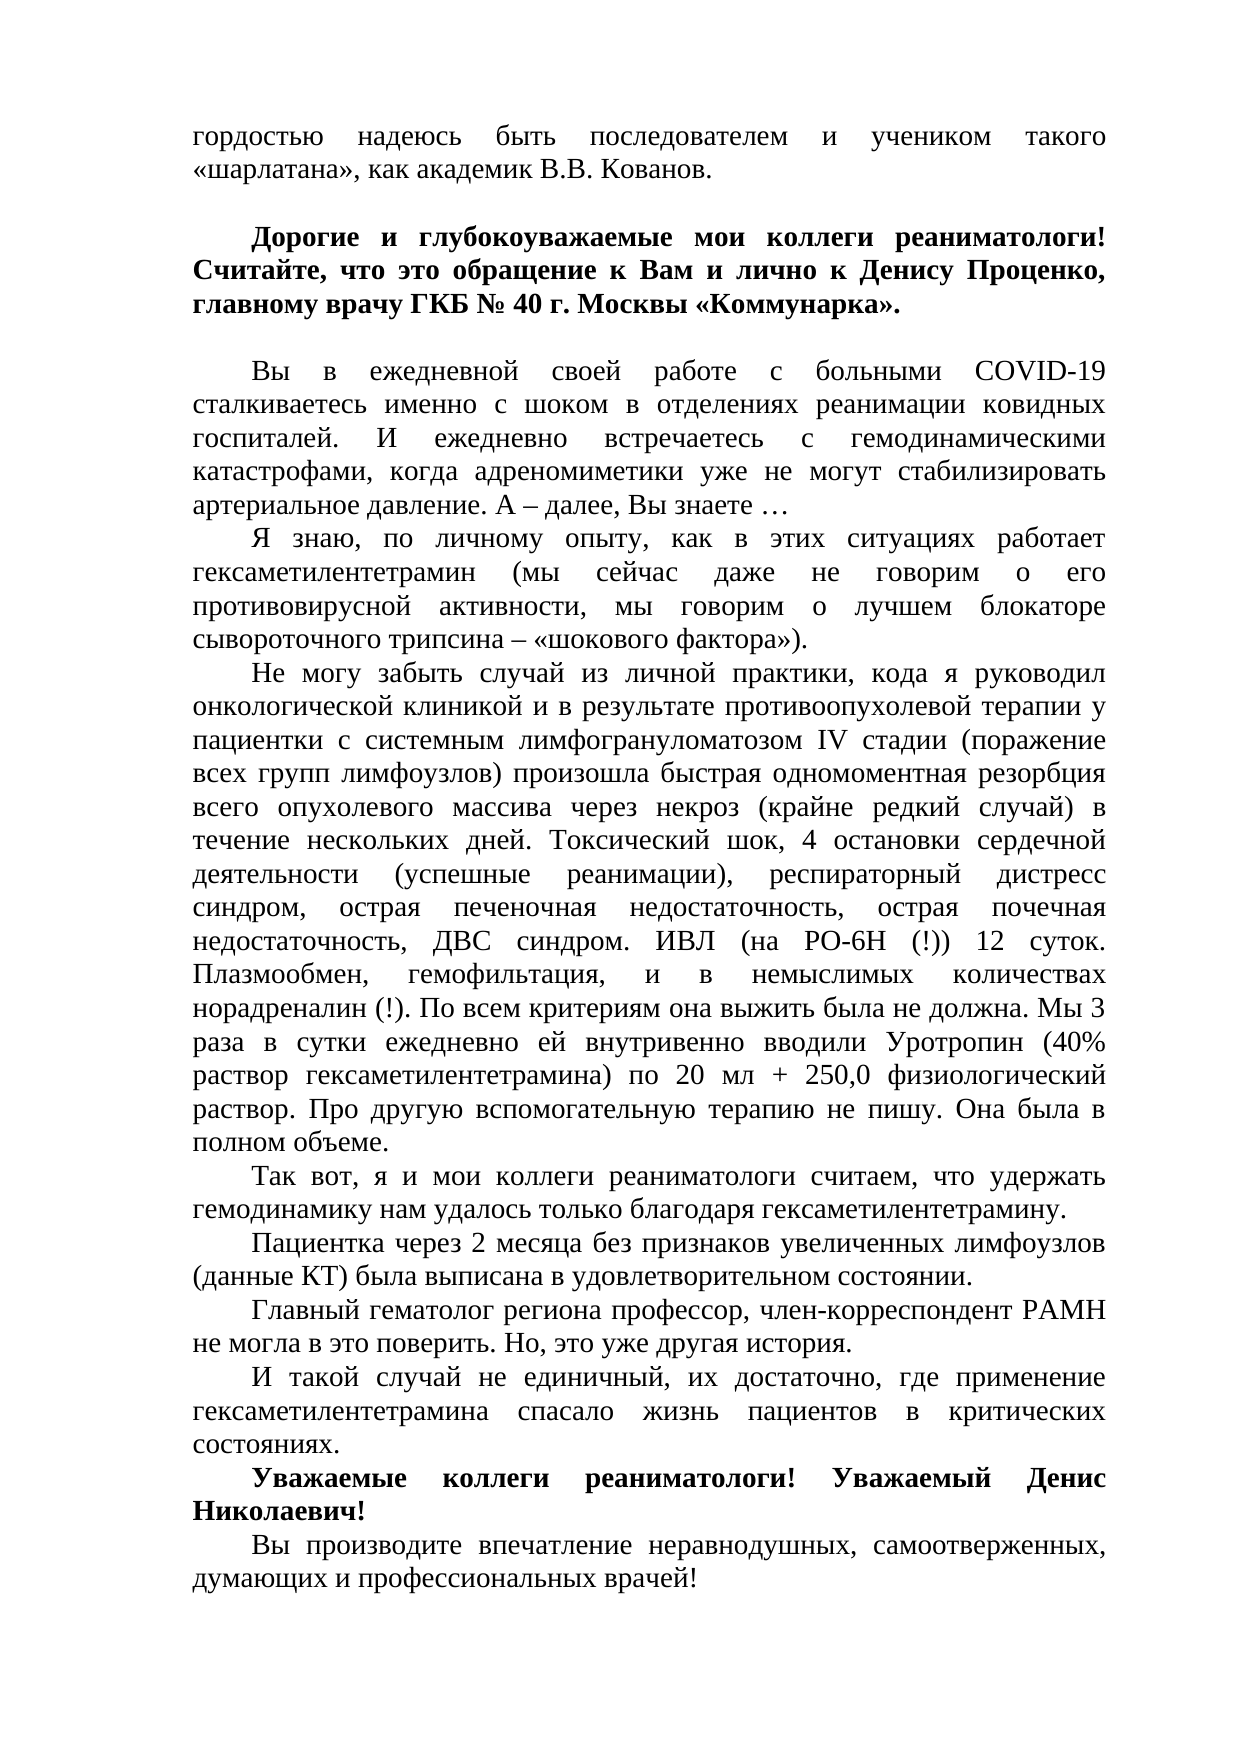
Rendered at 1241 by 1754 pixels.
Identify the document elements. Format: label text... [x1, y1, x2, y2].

text Я знаю, по личному опыту, как в этих ситуациях работает гексаметилентетрамин (мы сейчас даже не говорим о его противовирусной активности, мы говорим о лучшем блокаторе сывороточного трипсина – «шокового фактора»). [192, 521, 1107, 655]
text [192, 118, 1107, 185]
text Не могу забыть случай из личной практики, кода я руководил онкологической клиникой и в результате противоопухолевой терапии у пациентки с системным лимфогрануломатозом IV стадии (поражение всех групп лимфоузлов) произошла быстрая одномоментная резорбция всего опухолевого массива через некроз (крайне редкий случай) в течение нескольких дней. Токсический шок, 4 остановки сердечной деятельности (успешные реанимации), респираторный дистресс синдром, острая печеночная недостаточность, острая почечная недостаточность, ДВС синдром. ИВЛ (на РО-6Н (!)) 12 суток. Плазмообмен, гемофильтация, и в немыслимых количествах норадреналин (!). По всем критериям она выжить была не должна. Мы 3 раза в сутки ежедневно ей внутривенно вводили Уротропин (40% раствор гексаметилентетрамина) по 20 мл + 250,0 физиологический раствор. Про другую вспомогательную терапию не пишу. Она была в полном объеме. [192, 655, 1107, 1158]
text Дорогие и глубокоуважаемые мои коллеги реаниматологи! Считайте, что это обращение к Вам и лично к Денису Проценко, главному врачу ГКБ № 40 г. Москвы «Коммунарка». [192, 219, 1107, 319]
text Пациентка через 2 месяца без признаков увеличенных лимфоузлов (данные КТ) была выписана в удовлетворительном состоянии. [192, 1225, 1107, 1292]
text И такой случай не единичный, их достаточно, где применение гексаметилентетрамина спасало жизнь пациентов в критических состояниях. [192, 1359, 1107, 1460]
text Уважаемые коллеги реаниматологи! Уважаемый Денис Николаевич! [192, 1460, 1107, 1527]
text Так вот, я и мои коллеги реаниматологи считаем, что удержать гемодинамику нам удалось только благодаря гексаметилентетрамину. [192, 1158, 1107, 1225]
text Главный гематолог региона профессор, член-корреспондент РАМН не могла в это поверить. Но, это уже другая история. [192, 1292, 1107, 1359]
text Вы производите впечатление неравнодушных, самоотверженных, думающих и профессиональных врачей! [192, 1527, 1107, 1594]
text Вы в ежедневной своей работе с больными COVID-19 сталкиваетесь именно с шоком в отделениях реанимации ковидных госпиталей. И ежедневно встречаетесь с гемодинамическими катастрофами, когда адреномиметики уже не могут стабилизировать артериальное давление. А – далее, Вы знаете … [192, 353, 1107, 521]
